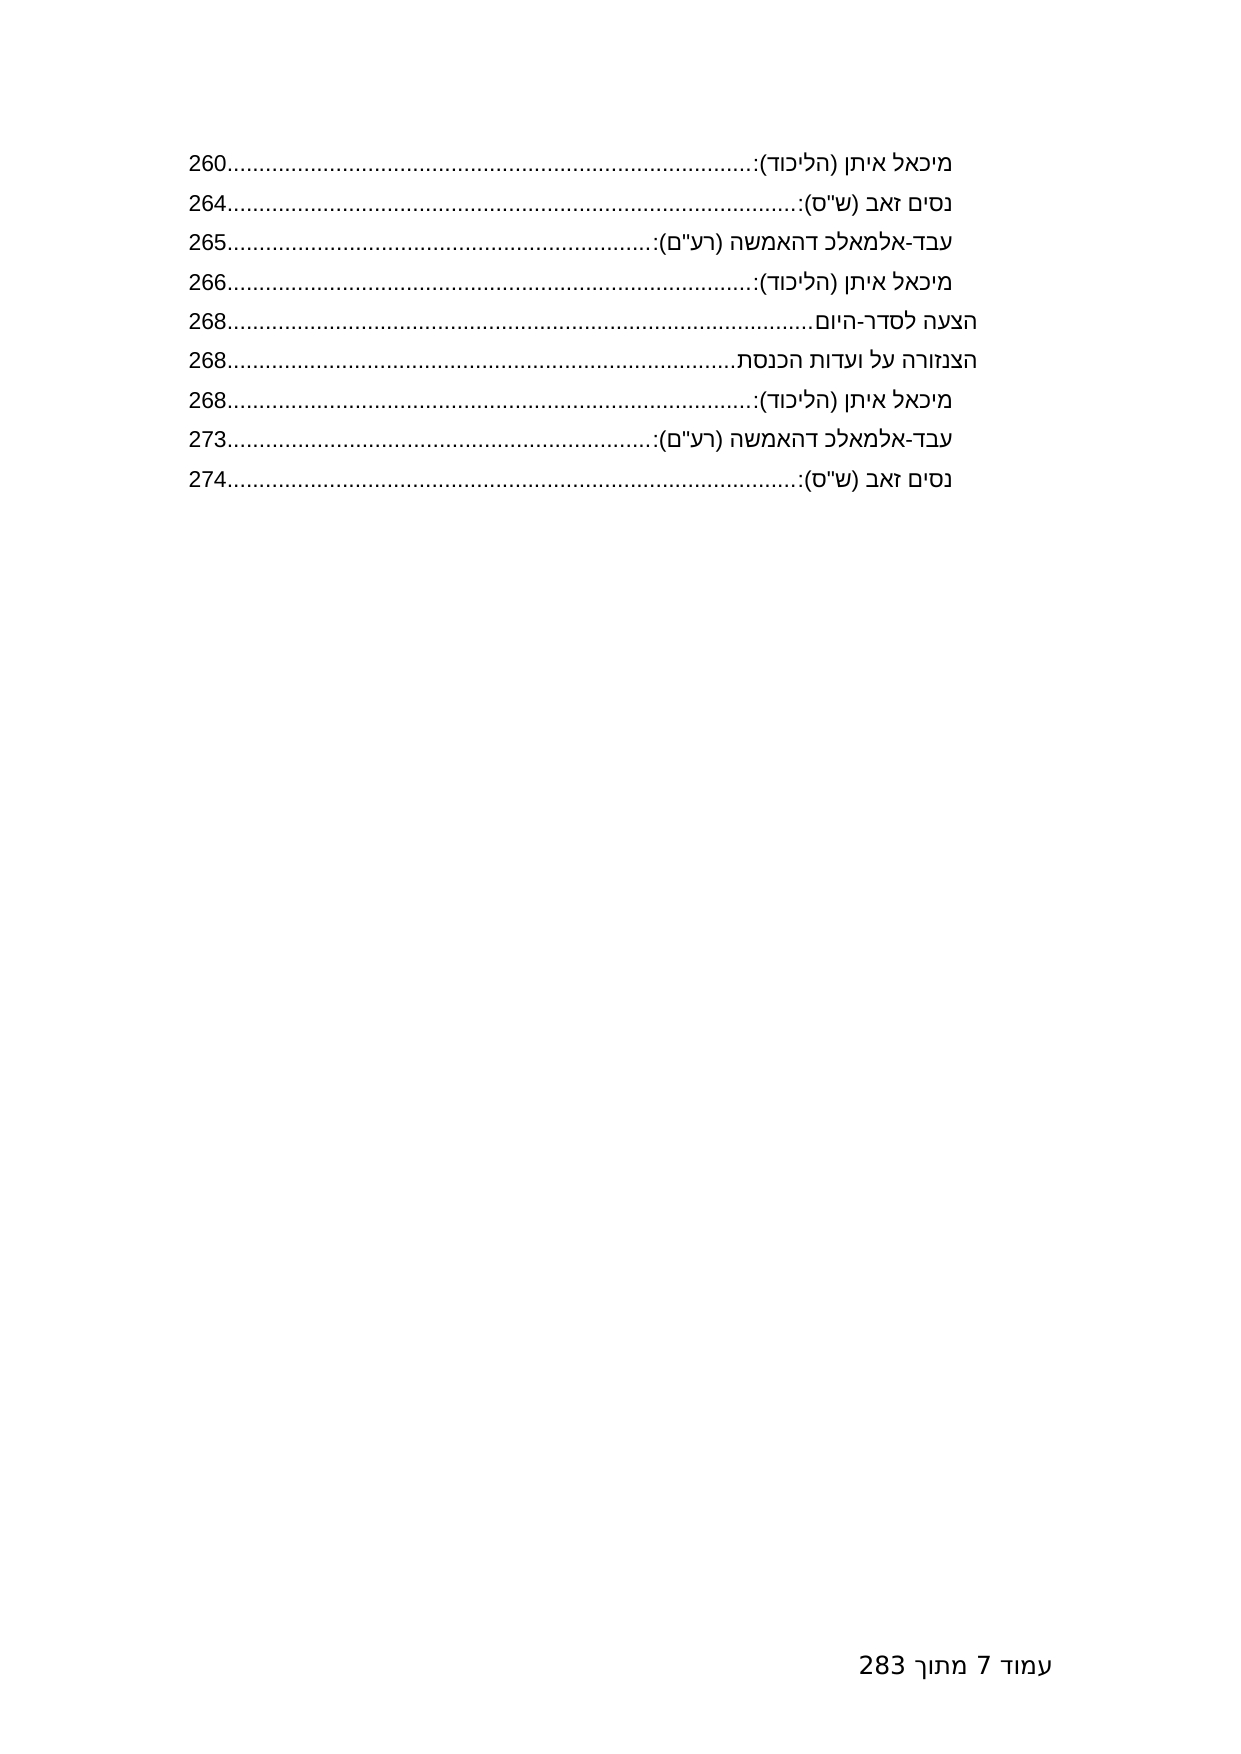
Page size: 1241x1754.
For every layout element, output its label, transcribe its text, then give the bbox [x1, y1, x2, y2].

text הצנזורה על ועדות הכנסת 268 [187, 347, 978, 374]
text עבד-אלמאלכ דהאמשה (רע"ם): 265 [187, 229, 953, 255]
text מיכאל איתן (הליכוד): 266 [187, 268, 953, 295]
text עבד-אלמאלכ דהאמשה (רע"ם): 273 [187, 426, 953, 453]
text נסים זאב (ש"ס): 274 [187, 466, 953, 492]
text נסים זאב (ש"ס): 264 [187, 189, 953, 216]
text מיכאל איתן (הליכוד): 260 [187, 150, 953, 176]
text הצעה לסדר-היום 268 [187, 308, 978, 334]
text מיכאל איתן (הליכוד): 268 [187, 387, 953, 413]
